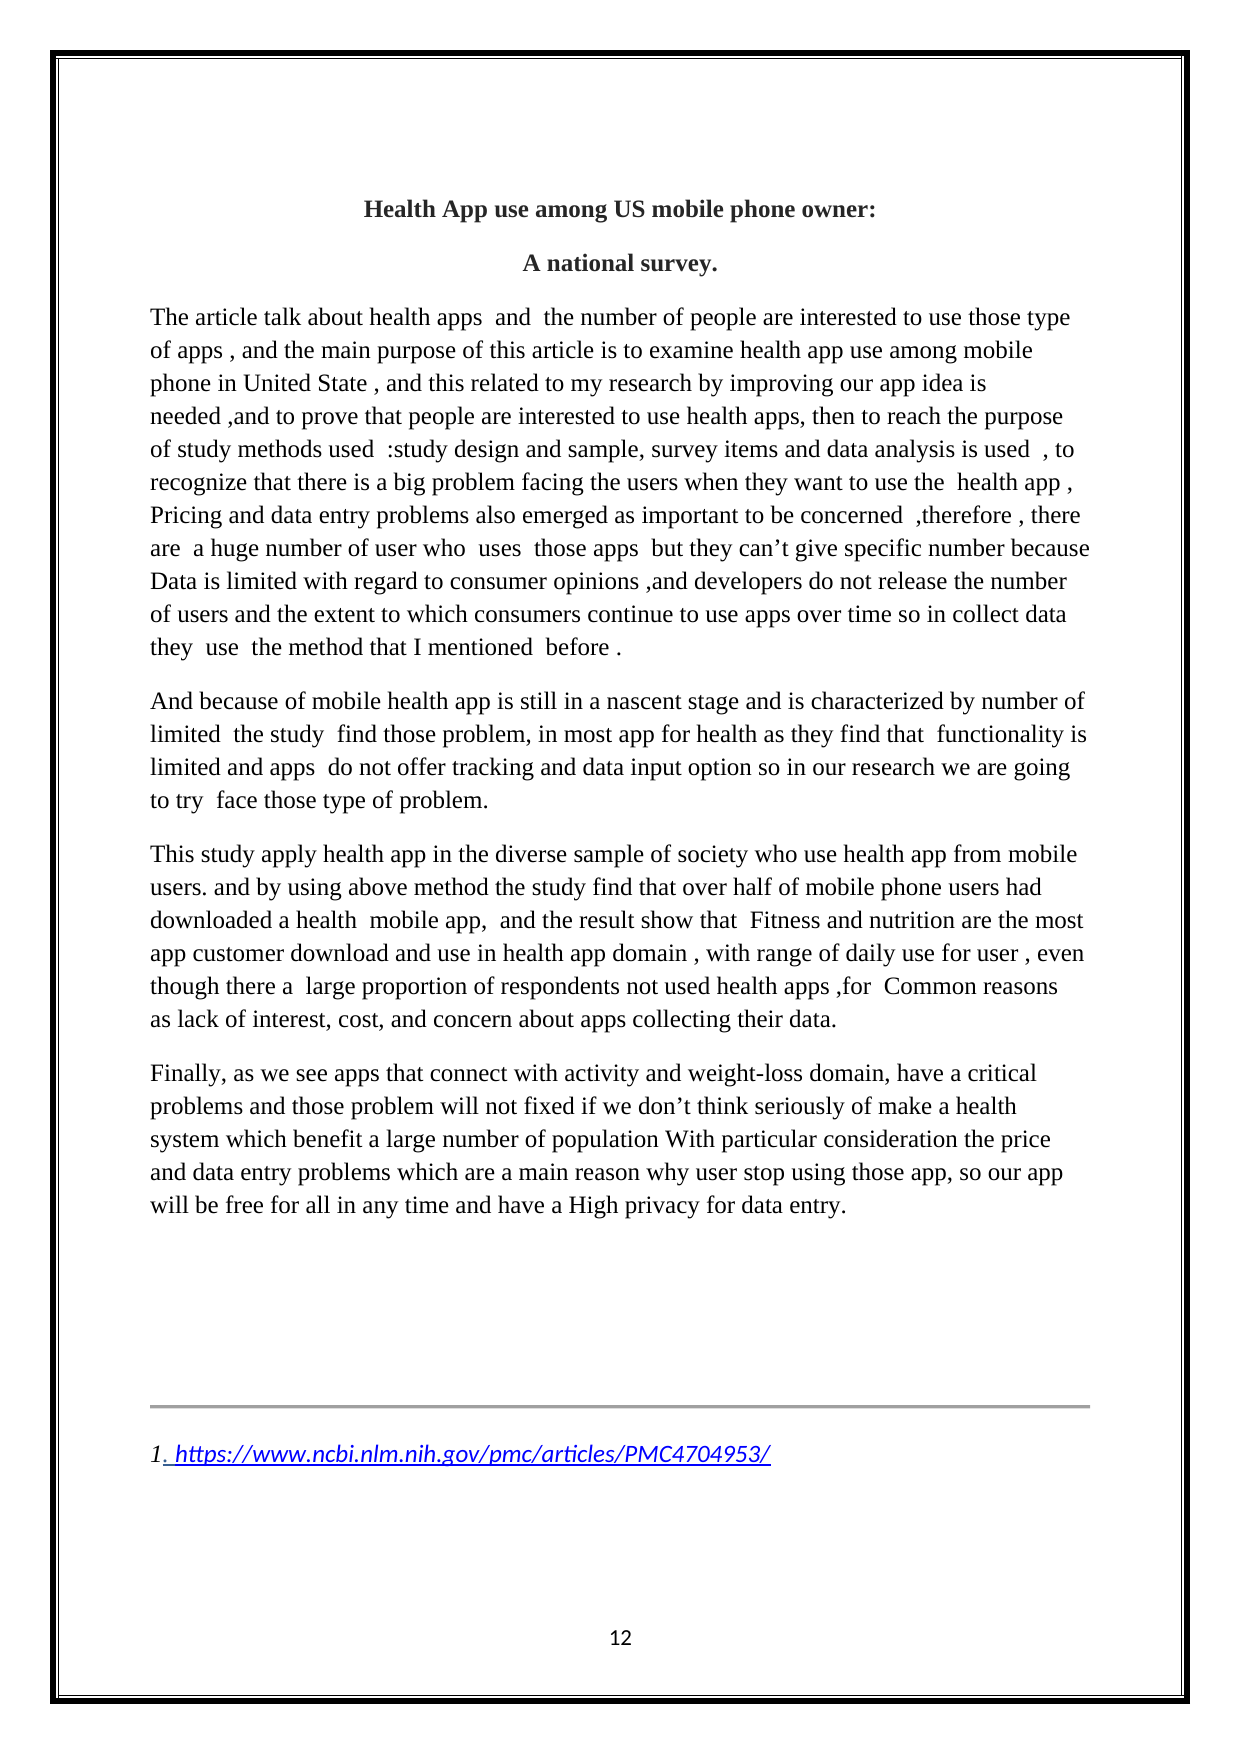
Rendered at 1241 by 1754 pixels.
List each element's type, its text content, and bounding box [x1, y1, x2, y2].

text This study apply health app in the diverse sample of society who use health app from mobile users. and by using above method the study find that over half of mobile phone users had downloaded a health mobile app, and the result show that Fitness and nutrition are the most app customer download and use in health app domain , with range of daily use for user , even though there a large proportion of respondents not used health apps ,for Common reasons as lack of interest, cost, and concern about apps collecting their data. [150, 839, 1090, 1033]
text The article talk about health apps and the number of people are interested to use those type of apps , and the main purpose of this article is to examine health app use among mobile phone in United State , and this related to my research by improving our app idea is needed ,and to prove that people are interested to use health apps, then to reach the purpose of study methods used :study design and sample, survey items and data analysis is used , to recognize that there is a big problem facing the users when they want to use the health app , Pricing and data entry problems also emerged as important to be concerned ,therefore , there are a huge number of user who uses those apps but they can’t give specific number because Data is limited with regard to consumer opinions ,and developers do not release the number of users and the extent to which consumers continue to use apps over time so in collect data they use the method that I mentioned before . [150, 302, 1090, 533]
text And because of mobile health app is still in a nascent stage and is characterized by number of limited the study find those problem, in most app for health as they find that functionality is limited and apps do not offer tracking and data input option so in our research we are going to try face those type of problem. [150, 686, 1090, 814]
text 1. https://www.ncbi.nlm.nih.gov/pmc/articles/PMC4704953/ [150, 1409, 1090, 1469]
text Health App use among US mobile phone owner: [150, 194, 1090, 223]
text The article talk about health apps and the number of people are interested to use those type of apps , and the main purpose of this article is to examine health app use among mobile phone in United State , and this related to my research by improving our app idea is needed ,and to prove that people are interested to use health apps, then to reach the purpose of study methods used :study design and sample, survey items and data analysis is used , to recognize that there is a big problem facing the users when they want to use the health app , Pricing and data entry problems also emerged as important to be concerned ,therefore , there are a huge number of user who uses those apps but they can’t give specific number because Data is limited with regard to consumer opinions ,and developers do not release the number of users and the extent to which consumers continue to use apps over time so in collect data they use the method that I mentioned before . [150, 562, 1090, 661]
text A national survey. [150, 248, 1090, 277]
text Finally, as we see apps that connect with activity and weight-loss domain, have a critical problems and those problem will not fixed if we don’t think seriously of make a health system which benefit a large number of population With particular consideration the price and data entry problems which are a main reason why user stop using those app, so our app will be free for all in any time and have a High privacy for data entry. [150, 1058, 1090, 1218]
